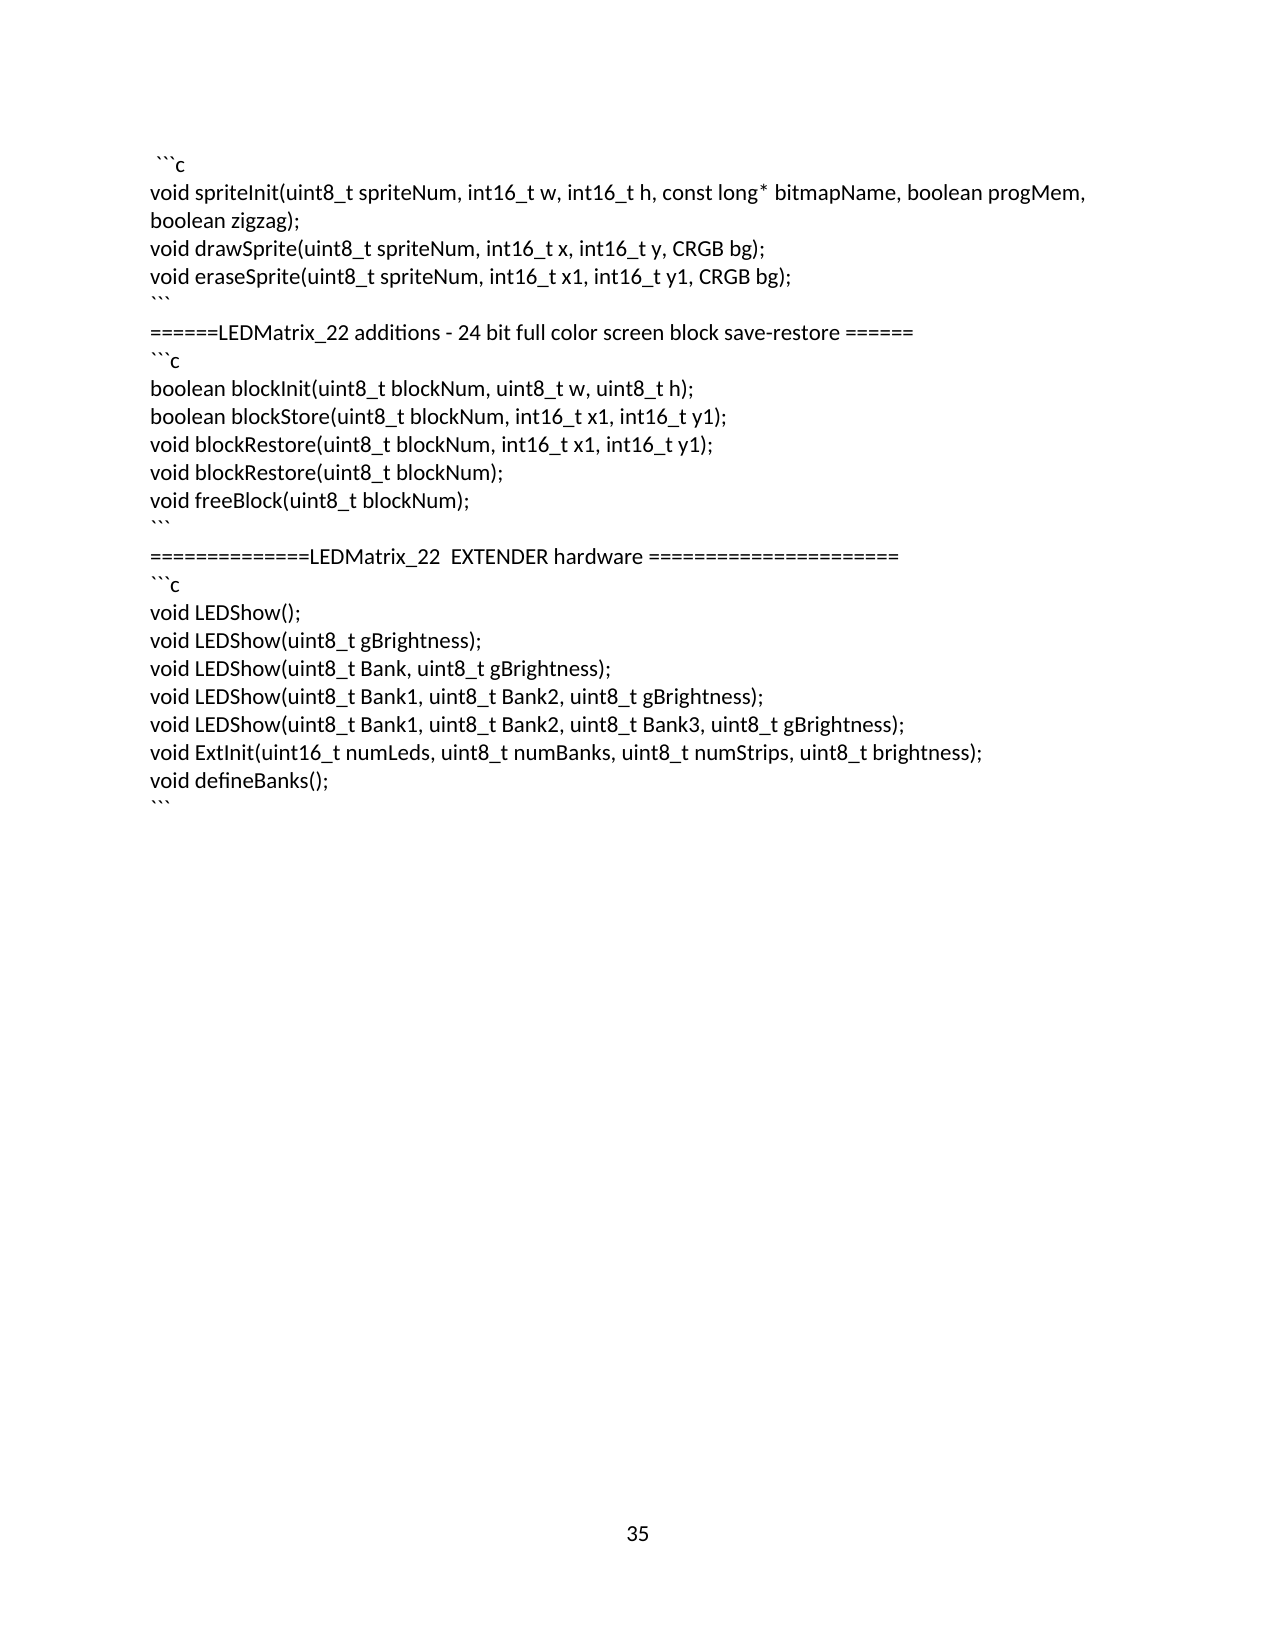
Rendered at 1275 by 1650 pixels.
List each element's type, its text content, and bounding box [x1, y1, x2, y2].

text ``` [150, 514, 1125, 542]
text void drawSprite(uint8_t spriteNum, int16_t x, int16_t y, CRGB bg); [150, 234, 1125, 262]
text void LEDShow(uint8_t Bank, uint8_t gBrightness); [150, 654, 1125, 682]
text void LEDShow(uint8_t Bank1, uint8_t Bank2, uint8_t Bank3, uint8_t gBrightness); [150, 710, 1125, 738]
text ```c [150, 346, 1125, 374]
text void blockRestore(uint8_t blockNum, int16_t x1, int16_t y1); [150, 430, 1125, 458]
text boolean blockStore(uint8_t blockNum, int16_t x1, int16_t y1); [150, 402, 1125, 430]
text ``` [150, 290, 1125, 318]
text ``` [150, 794, 1125, 822]
text ==============LEDMatrix_22 EXTENDER hardware ====================== [150, 542, 1125, 570]
text void spriteInit(uint8_t spriteNum, int16_t w, int16_t h, const long* bitmapName, boolean progMem, boolean zigzag); [150, 178, 1125, 234]
text void freeBlock(uint8_t blockNum); [150, 486, 1125, 514]
text ======LEDMatrix_22 additions - 24 bit full color screen block save-restore ====== [150, 318, 1125, 346]
text void blockRestore(uint8_t blockNum); [150, 458, 1125, 486]
text void LEDShow(uint8_t gBrightness); [150, 626, 1125, 654]
text void ExtInit(uint16_t numLeds, uint8_t numBanks, uint8_t numStrips, uint8_t brightness); [150, 738, 1125, 766]
text void eraseSprite(uint8_t spriteNum, int16_t x1, int16_t y1, CRGB bg); [150, 262, 1125, 290]
text void LEDShow(uint8_t Bank1, uint8_t Bank2, uint8_t gBrightness); [150, 682, 1125, 710]
text ```c [150, 150, 1125, 178]
text void LEDShow(); [150, 598, 1125, 626]
text boolean blockInit(uint8_t blockNum, uint8_t w, uint8_t h); [150, 374, 1125, 402]
text ```c [150, 570, 1125, 598]
text void defineBanks(); [150, 766, 1125, 794]
